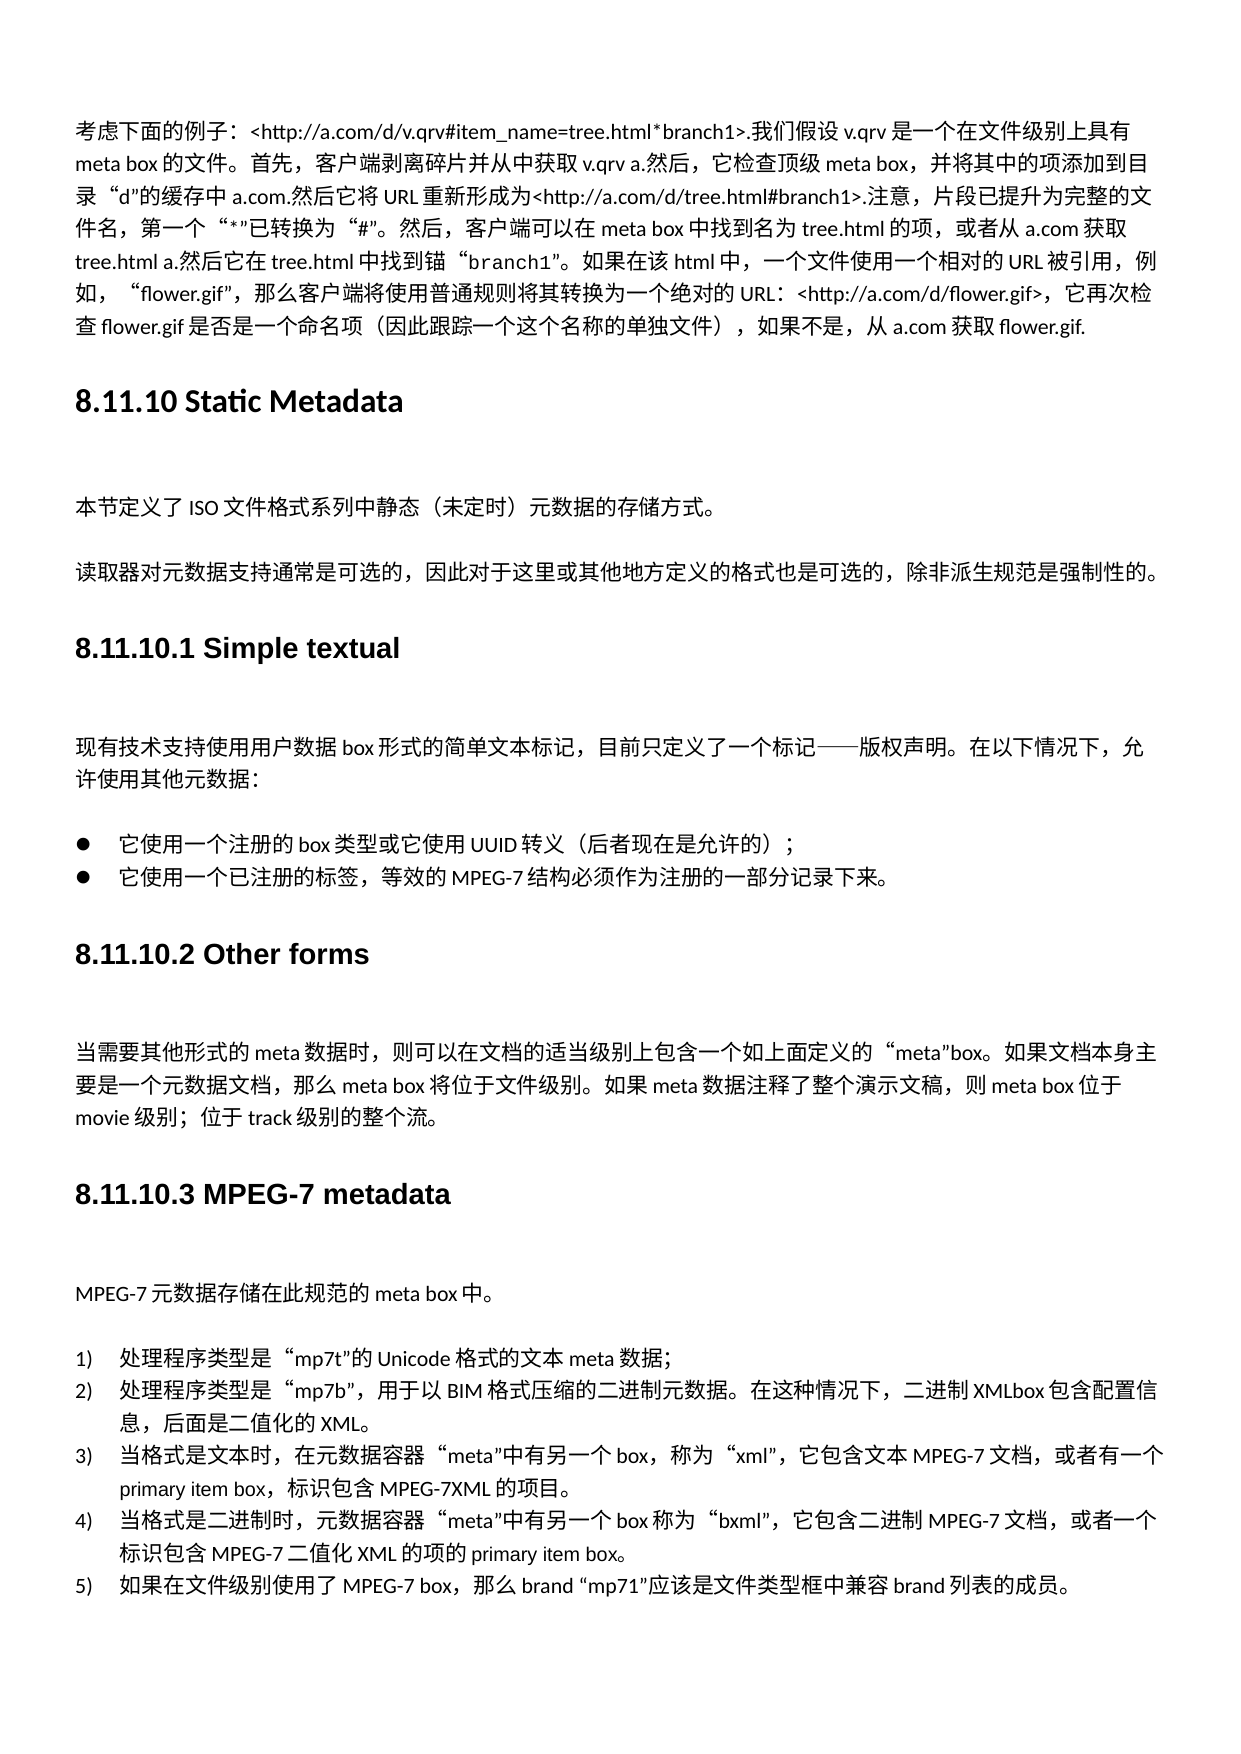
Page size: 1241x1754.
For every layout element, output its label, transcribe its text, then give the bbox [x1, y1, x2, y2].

text 当需要其他形式的meta数据时，则可以在文档的适当级别上包含一个如上面定义的“meta”box。如果文档本身主要是一个元数据文档，那么meta box将位于文件级别。如果meta数据注释了整个演示文稿，则meta box位于movie级别；位于track级别的整个流。 [75, 1035, 1165, 1132]
list 它使用一个已注册的标签，等效的MPEG-7结构必须作为注册的一部分记录下来。 [75, 859, 1165, 892]
text MPEG-7元数据存储在此规范的meta box中。 [75, 1275, 1165, 1308]
list 处理程序类型是“mp7t”的Unicode格式的文本meta数据； [75, 1340, 1165, 1373]
list 当格式是文本时，在元数据容器“meta”中有另一个box，称为“xml”，它包含文本MPEG-7文档，或者有一个primary item box，标识包含MPEG-7XML的项目。 [75, 1438, 1165, 1503]
text 本节定义了ISO文件格式系列中静态（未定时）元数据的存储方式。 [75, 489, 1165, 522]
text 读取器对元数据支持通常是可选的，因此对于这里或其他地方定义的格式也是可选的，除非派生规范是强制性的。 [75, 554, 1165, 587]
subtitle 8.11.10 Static Metadata [75, 368, 1165, 433]
list 它使用一个注册的box类型或它使用UUID转义（后者现在是允许的）； [75, 827, 1165, 859]
subtitle 8.11.10.2 Other forms [75, 921, 1165, 986]
list 当格式是二进制时，元数据容器“meta”中有另一个box称为“bxml”，它包含二进制MPEG-7文档，或者一个标识包含MPEG-7二值化XML的项的primary item box。 [75, 1503, 1165, 1568]
text 考虑下面的例子：<http://a.com/d/v.qrv#item_name=tree.html*branch1>.我们假设v.qrv是一个在文件级别上具有meta box的文件。首先，客户端剥离碎片并从中获取v.qrv a.然后，它检查顶级meta box，并将其中的项添加到目录“d”的缓存中 a.com.然后它将URL重新形成为<http://a.com/d/tree.html#branch1>.注意，片段已提升为完整的文件名，第一个“*”已转换为“#”。然后，客户端可以在meta box中找到名为tree.html的项，或者从a.com获取tree.html a.然后它在tree.html中找到锚“branch1”。如果在该html中，一个文件使用一个相对的URL被引用，例如，“flower.gif”，那么客户端将使用普通规则将其转换为一个绝对的URL：<http://a.com/d/flower.gif>，它再次检查flower.gif是否是一个命名项（因此跟踪一个这个名称的单独文件），如果不是，从a.com获取flower.gif. [75, 113, 1165, 341]
text 现有技术支持使用用户数据box形式的简单文本标记，目前只定义了一个标记——版权声明。在以下情况下，允许使用其他元数据： [75, 729, 1165, 794]
list 处理程序类型是“mp7b”，用于以BIM格式压缩的二进制元数据。在这种情况下，二进制XMLbox包含配置信息，后面是二值化的XML。 [75, 1373, 1165, 1438]
subtitle 8.11.10.1 Simple textual [75, 616, 1165, 681]
subtitle 8.11.10.3 MPEG-7 metadata [75, 1161, 1165, 1226]
list 如果在文件级别使用了MPEG-7 box，那么brand “mp71”应该是文件类型框中兼容brand列表的成员。 [75, 1568, 1165, 1600]
